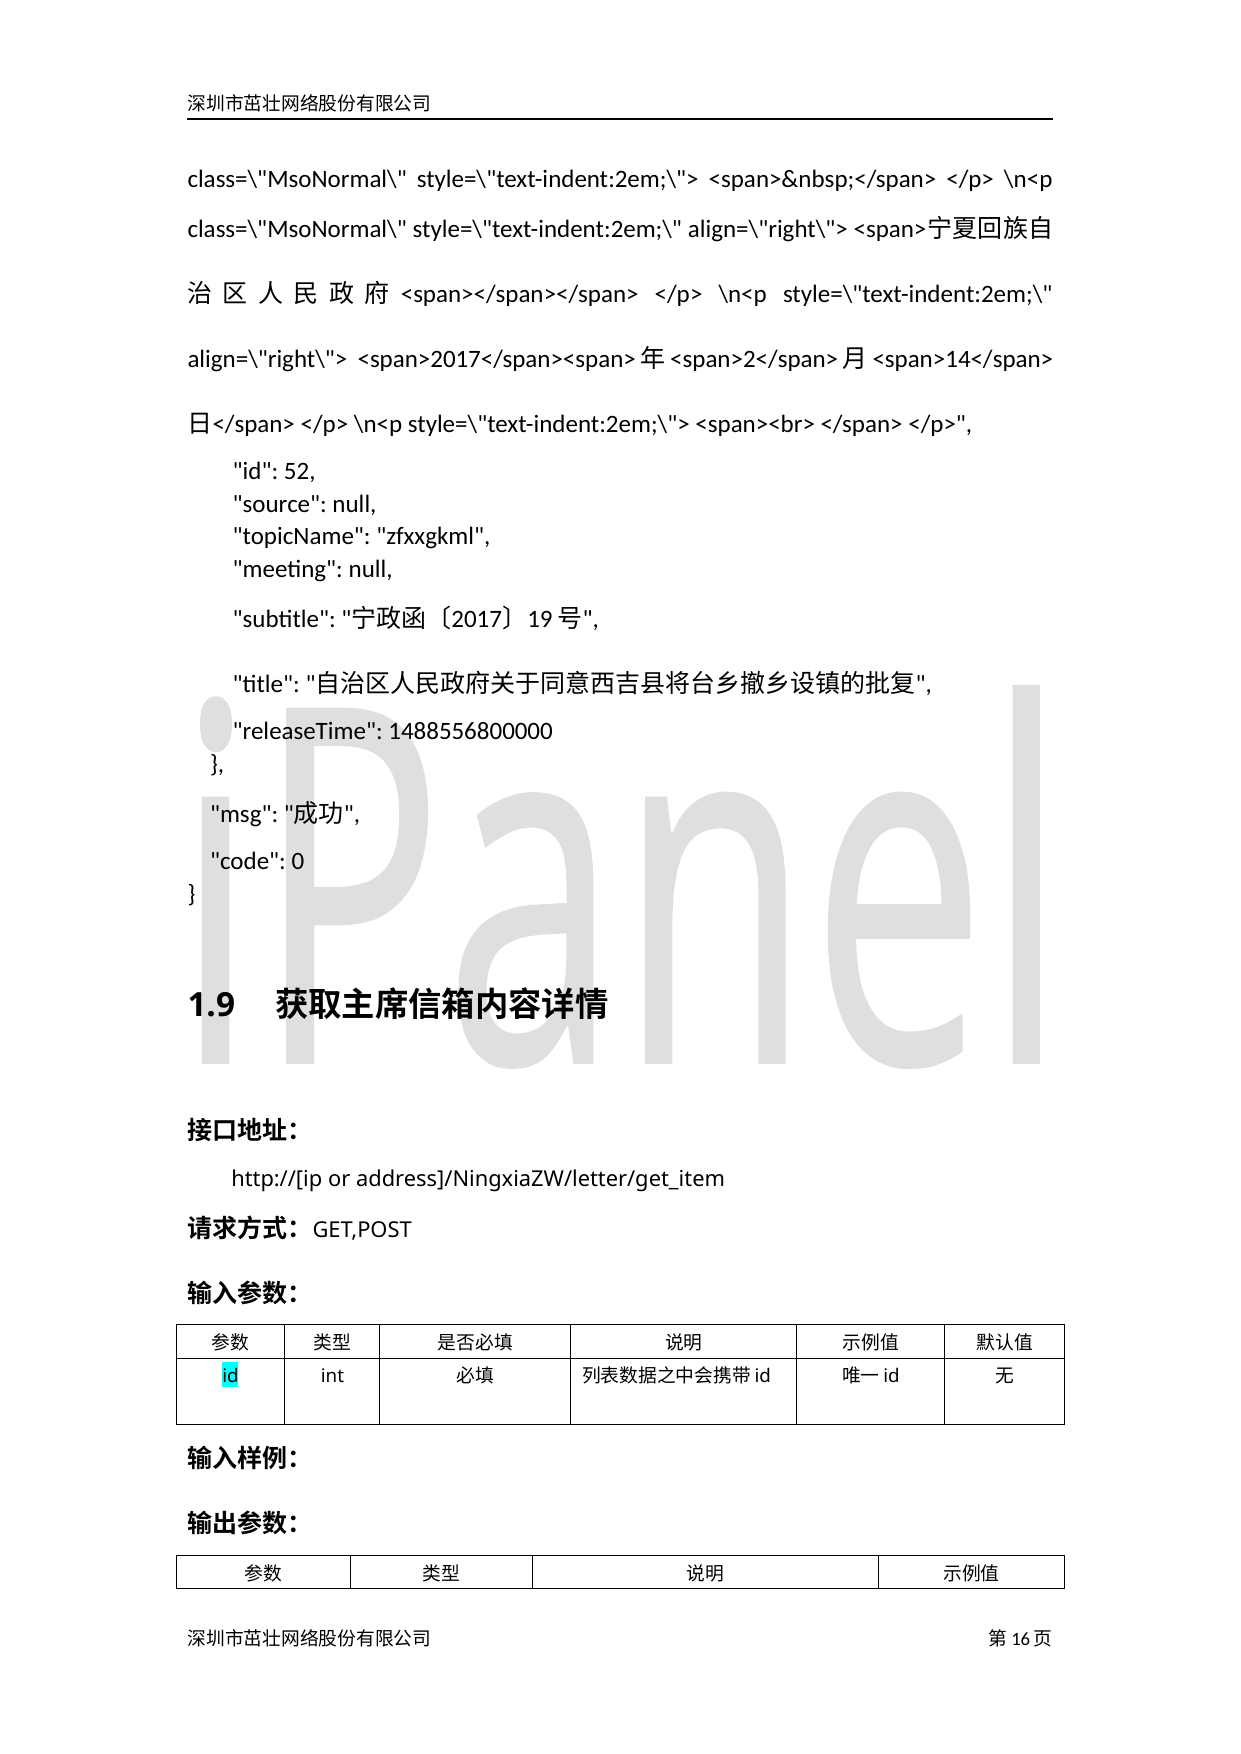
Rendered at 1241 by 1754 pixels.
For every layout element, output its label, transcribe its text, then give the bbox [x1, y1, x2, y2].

text 输出参数： [187, 1489, 1053, 1554]
text "subtitle": "宁政函〔2017〕19号", [187, 584, 1053, 649]
table_cell 必填 [380, 1359, 570, 1423]
text }, [187, 747, 1053, 779]
text "topicName": "zfxxgkml", [187, 519, 1053, 552]
table_header 类型 [285, 1325, 379, 1357]
text 接口地址： [187, 1096, 1053, 1161]
table_cell 列表数据之中会携带id [571, 1359, 796, 1423]
text } [187, 877, 1053, 909]
subtitle 获取主席信箱内容详情 [187, 969, 1053, 1034]
table_header 是否必填 [380, 1325, 570, 1357]
table_header 示例值 [797, 1325, 944, 1357]
table_header 类型 [351, 1556, 532, 1588]
table_cell id [177, 1359, 284, 1423]
text "releaseTime": 1488556800000 [187, 714, 1053, 747]
table_cell int [285, 1359, 379, 1423]
table_header 示例值 [879, 1556, 1064, 1588]
text "code": 0 [187, 844, 1053, 877]
table_header 默认值 [945, 1325, 1064, 1357]
table_header 说明 [571, 1325, 796, 1357]
table_header 说明 [533, 1556, 878, 1588]
text http://[ip or address]/NingxiaZW/letter/get_item [187, 1161, 1053, 1194]
text 请求方式：GET,POST [187, 1194, 1053, 1259]
table_cell 无 [945, 1359, 1064, 1423]
text "id": 52, [187, 454, 1053, 487]
text 输入参数： [187, 1259, 1053, 1324]
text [187, 162, 1053, 454]
text "source": null, [187, 487, 1053, 519]
text "title": "自治区人民政府关于同意西吉县将台乡撤乡设镇的批复", [187, 649, 1053, 714]
table_header 参数 [177, 1325, 284, 1357]
text "meeting": null, [187, 552, 1053, 584]
table_header 参数 [177, 1556, 350, 1588]
text 输入样例： [187, 1425, 1053, 1489]
table_cell 唯一id [797, 1359, 944, 1423]
text "msg": "成功", [187, 779, 1053, 844]
